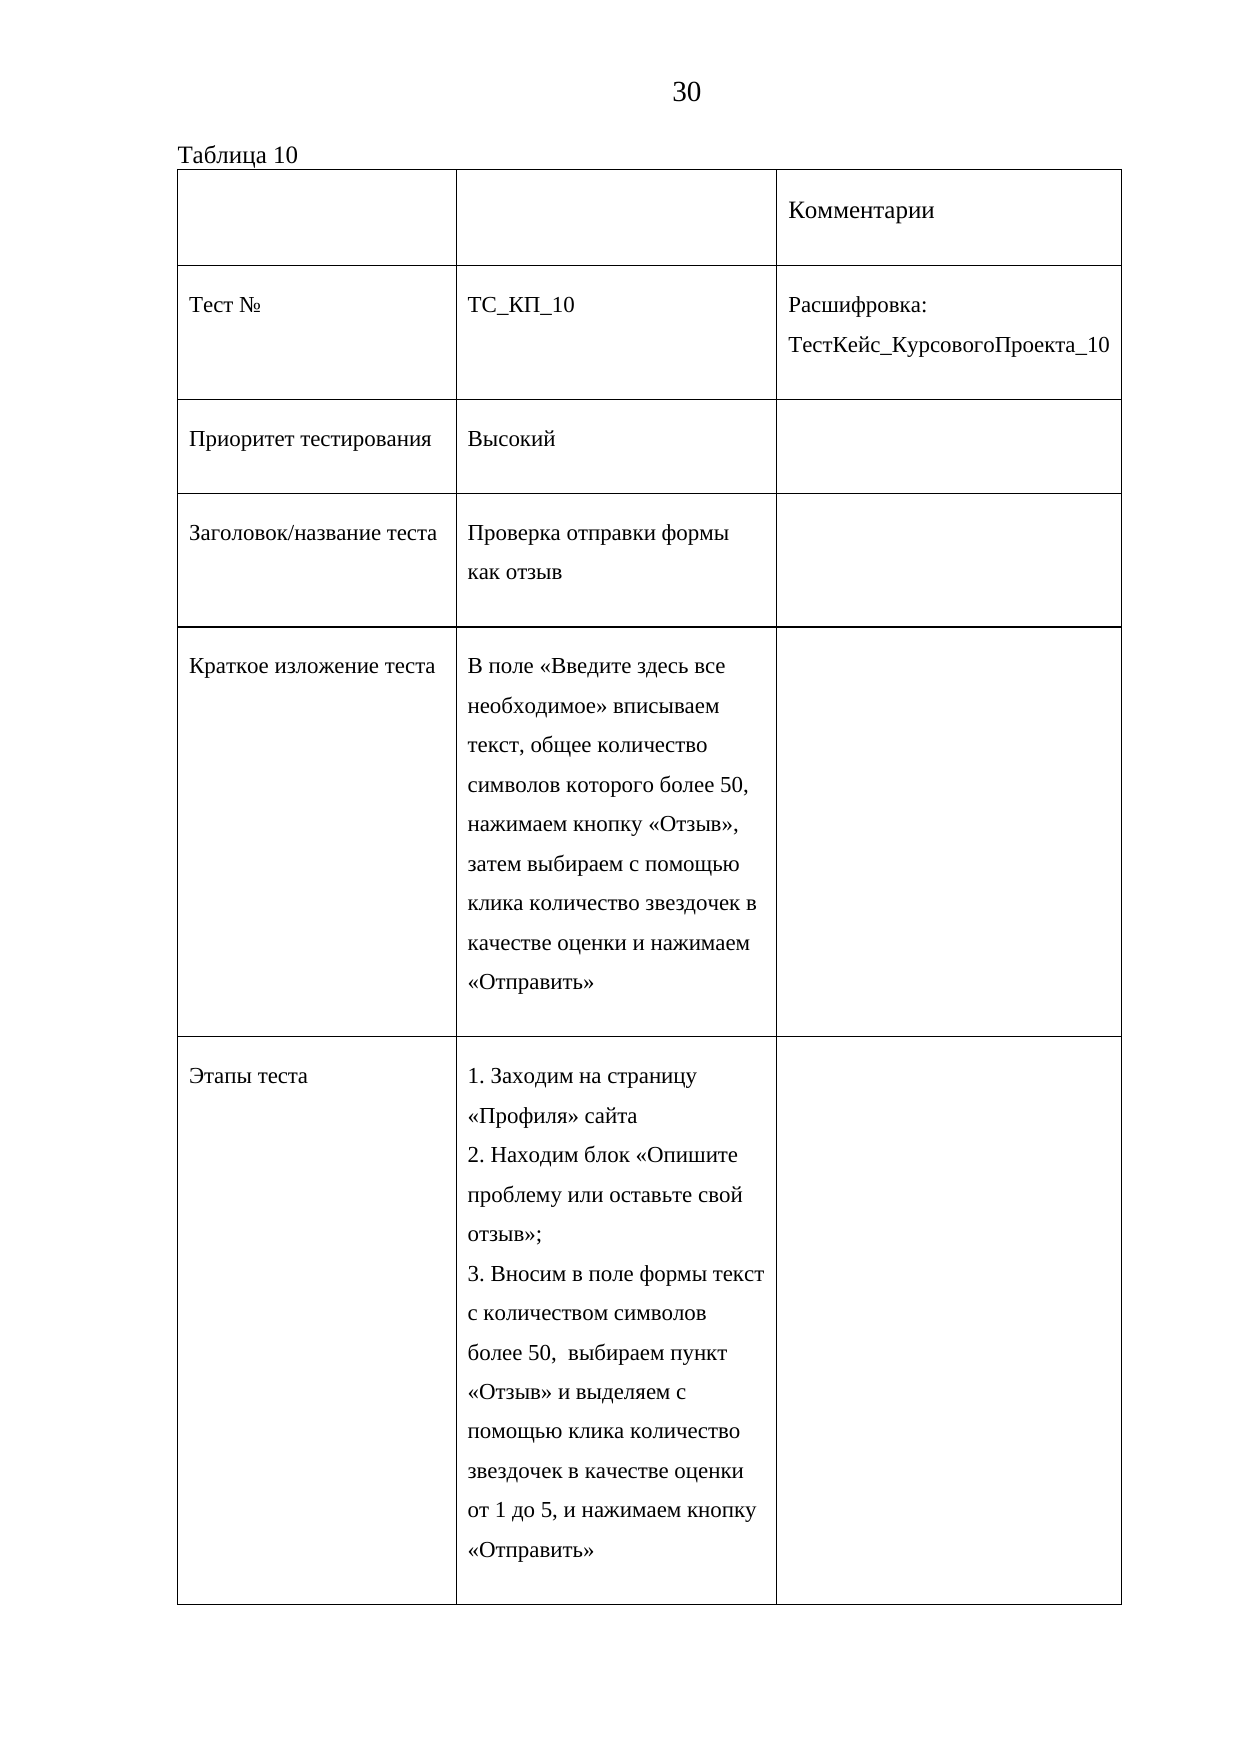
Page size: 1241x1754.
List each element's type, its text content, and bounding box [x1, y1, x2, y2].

table_cell [777, 400, 1121, 493]
table_header [178, 170, 456, 265]
table_cell Этапы теста [178, 1037, 456, 1604]
table_cell Проверка отправки формы как отзыв [457, 494, 776, 626]
table_header [457, 170, 776, 265]
table_cell [777, 628, 1121, 1036]
text Таблица 10 [177, 140, 1122, 169]
table_cell 1. Заходим на страницу «Профиля» сайта 2. Находим блок «Опишите проблему или оставьте свой отзыв»; 3. Вносим в поле формы текст с количеством символов более 50, выбираем пункт «Отзыв» и выделяем с помощью клика количество звездочек в качестве оценки от 1 до 5, и нажимаем кнопку «Отправить» [457, 1037, 776, 1604]
table_cell Приоритет тестирования [178, 400, 456, 493]
table_cell Заголовок/название теста [178, 494, 456, 626]
table_cell Высокий [457, 400, 776, 493]
table_cell [777, 1037, 1121, 1604]
table_cell [777, 494, 1121, 626]
table_cell В поле «Введите здесь все необходимое» вписываем текст, общее количество символов которого более 50, нажимаем кнопку «Отзыв», затем выбираем с помощью клика количество звездочек в качестве оценки и нажимаем «Отправить» [457, 628, 776, 1036]
table_cell TC_КП_10 [457, 266, 776, 399]
table_cell Расшифровка: ТестКейс_КурсовогоПроекта_10 [777, 266, 1121, 399]
table_header Комментарии [777, 170, 1121, 265]
table_cell Тест № [178, 266, 456, 399]
table_cell Краткое изложение теста [178, 628, 456, 1036]
